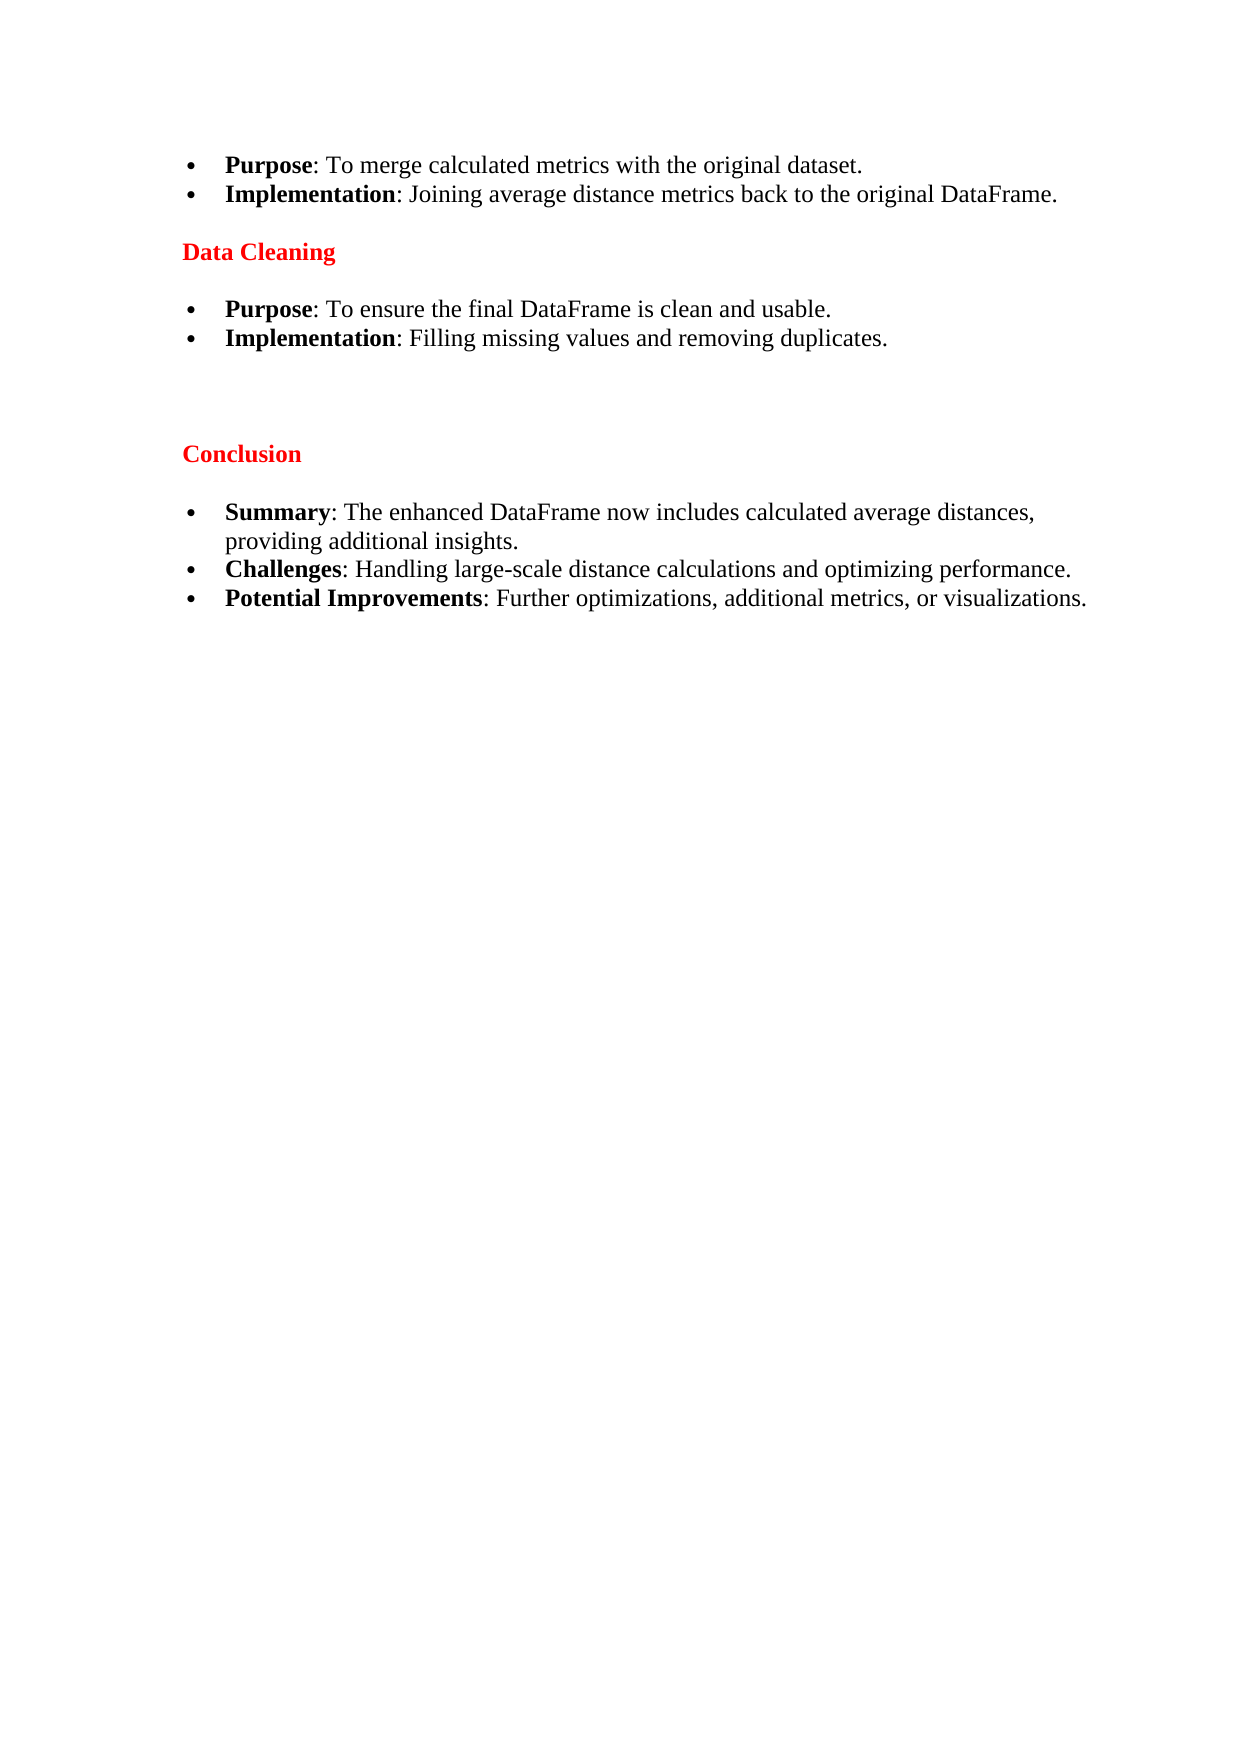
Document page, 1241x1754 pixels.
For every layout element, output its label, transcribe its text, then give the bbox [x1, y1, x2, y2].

text  Conclusion [150, 439, 1090, 468]
list Potential Improvements: Further optimizations, additional metrics, or visualizations. [187, 583, 1090, 612]
list Implementation: Joining average distance metrics back to the original DataFrame. [187, 179, 1090, 207]
text  Data Cleaning [150, 237, 1090, 265]
list Implementation: Filling missing values and removing duplicates. [187, 323, 1090, 352]
list Summary: The enhanced DataFrame now includes calculated average distances, providing additional insights. [187, 497, 1090, 554]
list Purpose: To merge calculated metrics with the original dataset. [187, 150, 1090, 179]
list Purpose: To ensure the final DataFrame is clean and usable. [187, 294, 1090, 323]
list Challenges: Handling large-scale distance calculations and optimizing performance. [187, 554, 1090, 583]
